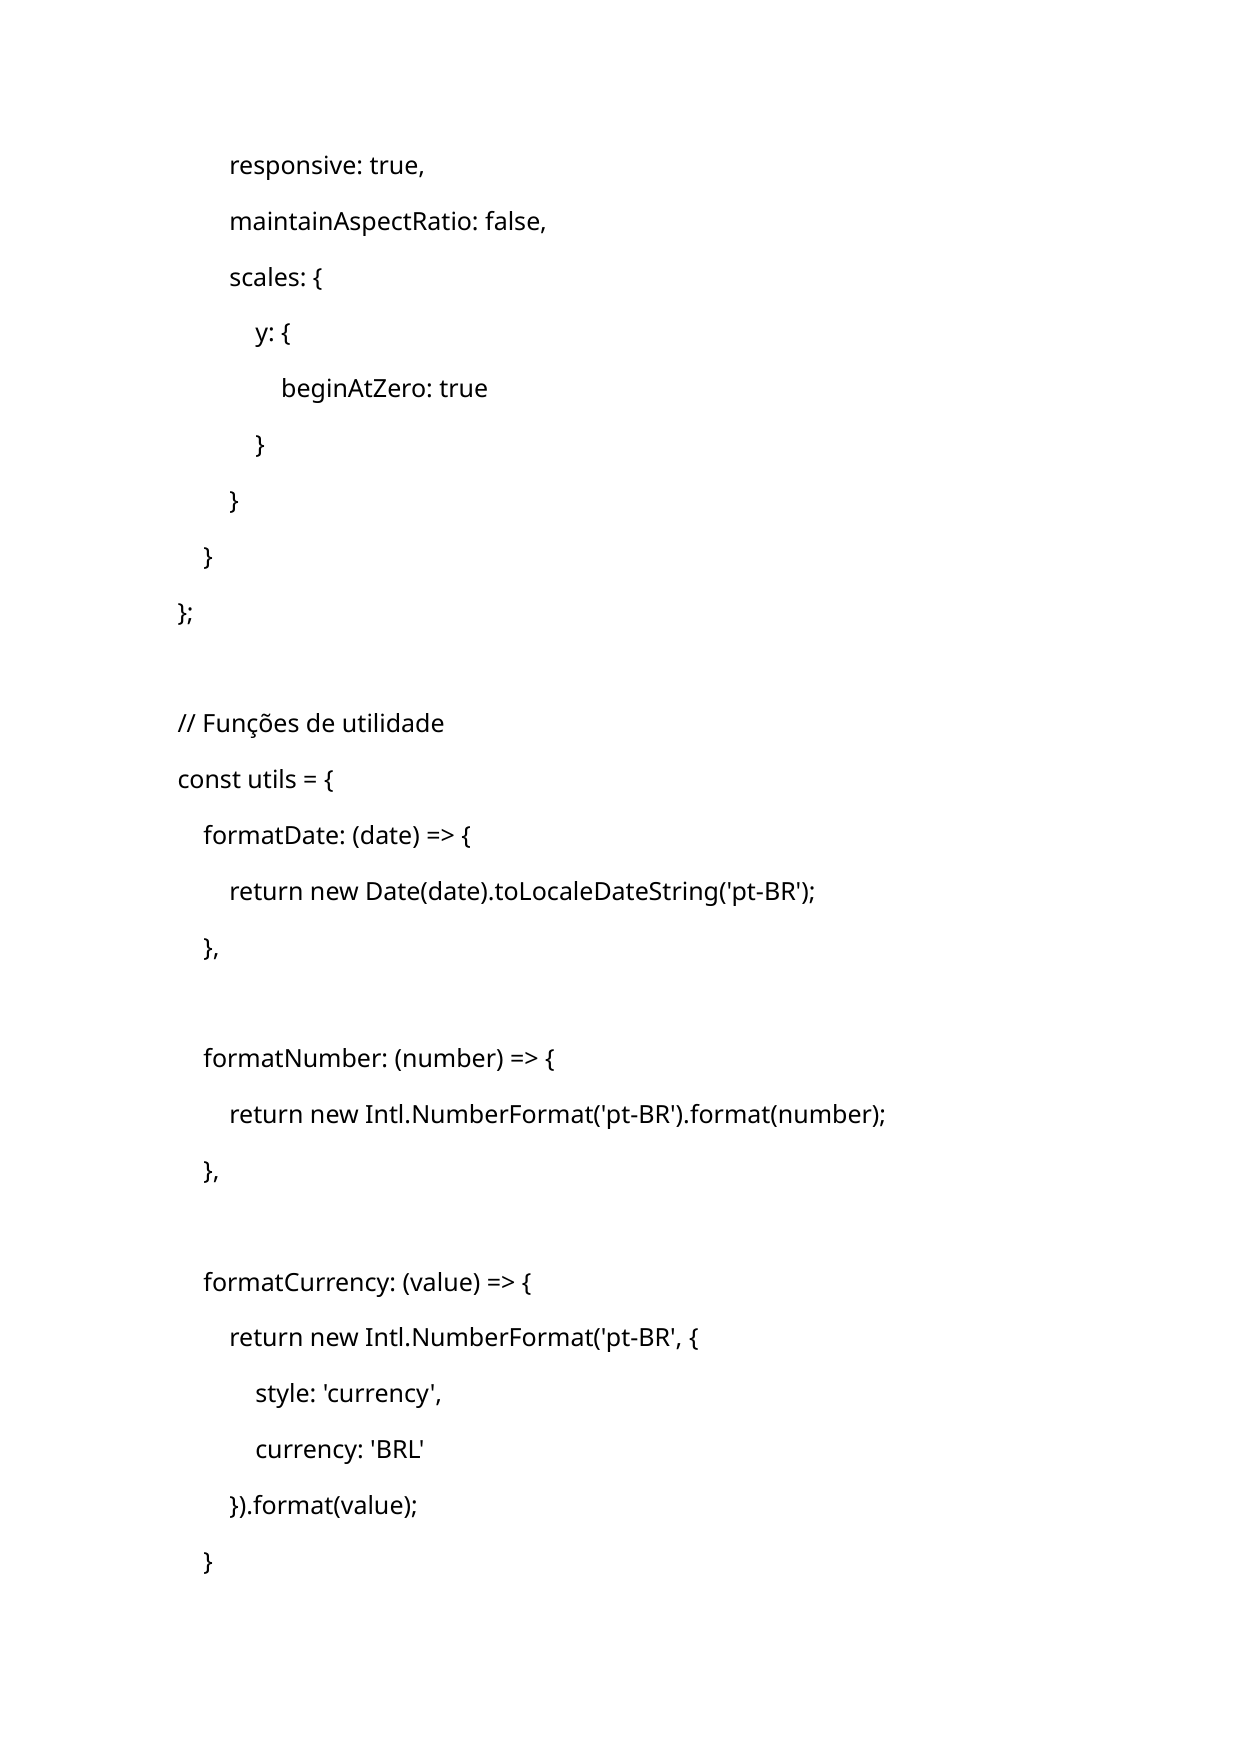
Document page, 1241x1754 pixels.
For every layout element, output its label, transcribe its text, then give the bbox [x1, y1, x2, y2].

text } [177, 427, 1063, 461]
text }).format(value); [177, 1488, 1063, 1522]
text } [177, 483, 1063, 517]
text responsive: true, [177, 148, 1063, 182]
text return new Intl.NumberFormat('pt-BR', { [177, 1320, 1063, 1354]
text }, [177, 929, 1063, 963]
text y: { [177, 315, 1063, 349]
text }; [177, 594, 1063, 628]
text } [177, 1543, 1063, 1577]
text }, [177, 1153, 1063, 1187]
text maintainAspectRatio: false, [177, 203, 1063, 237]
text return new Date(date).toLocaleDateString('pt-BR'); [177, 873, 1063, 907]
text formatNumber: (number) => { [177, 1041, 1063, 1075]
text const utils = { [177, 762, 1063, 796]
text } [177, 538, 1063, 572]
text style: 'currency', [177, 1376, 1063, 1410]
text formatCurrency: (value) => { [177, 1264, 1063, 1298]
text // Funções de utilidade [177, 706, 1063, 740]
text scales: { [177, 259, 1063, 293]
text return new Intl.NumberFormat('pt-BR').format(number); [177, 1097, 1063, 1131]
text currency: 'BRL' [177, 1432, 1063, 1466]
text beginAtZero: true [177, 371, 1063, 405]
text formatDate: (date) => { [177, 818, 1063, 852]
